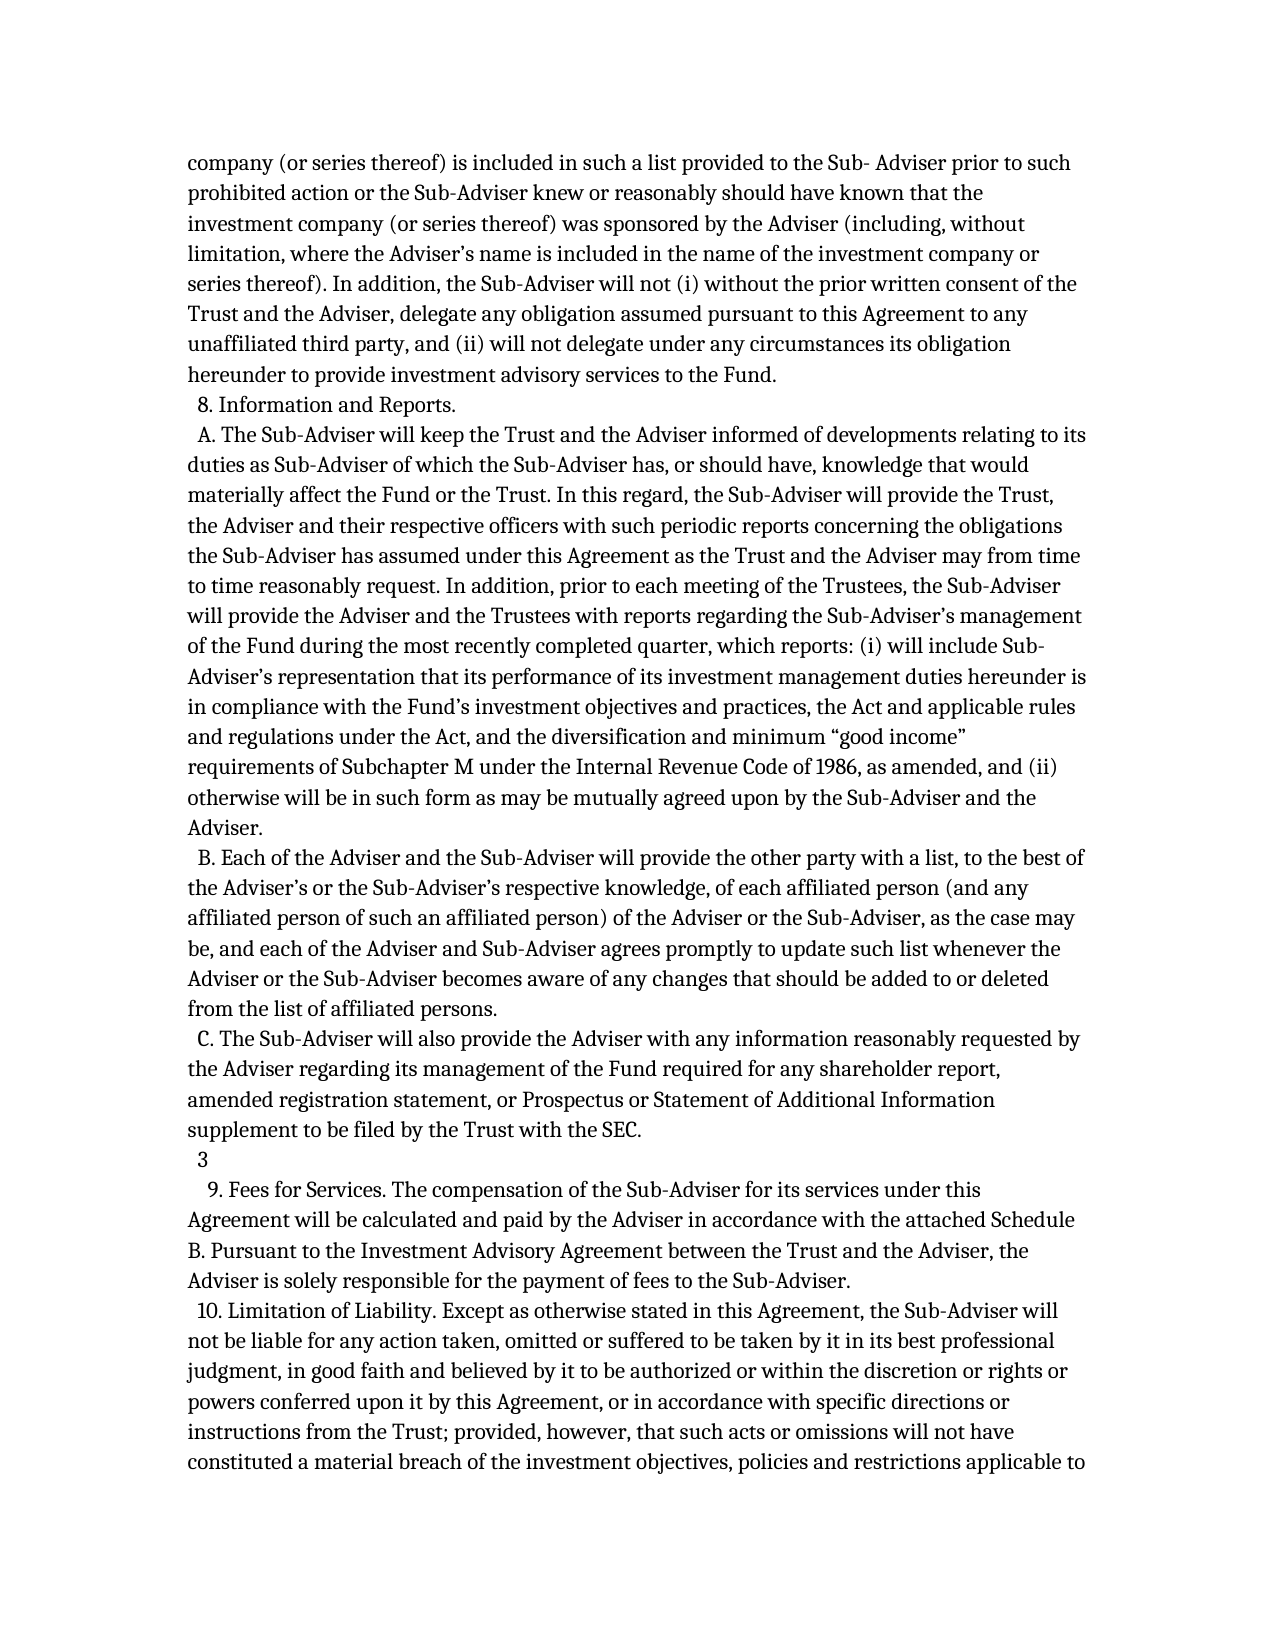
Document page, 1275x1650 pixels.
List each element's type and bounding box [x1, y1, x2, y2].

text [187, 150, 1087, 1475]
